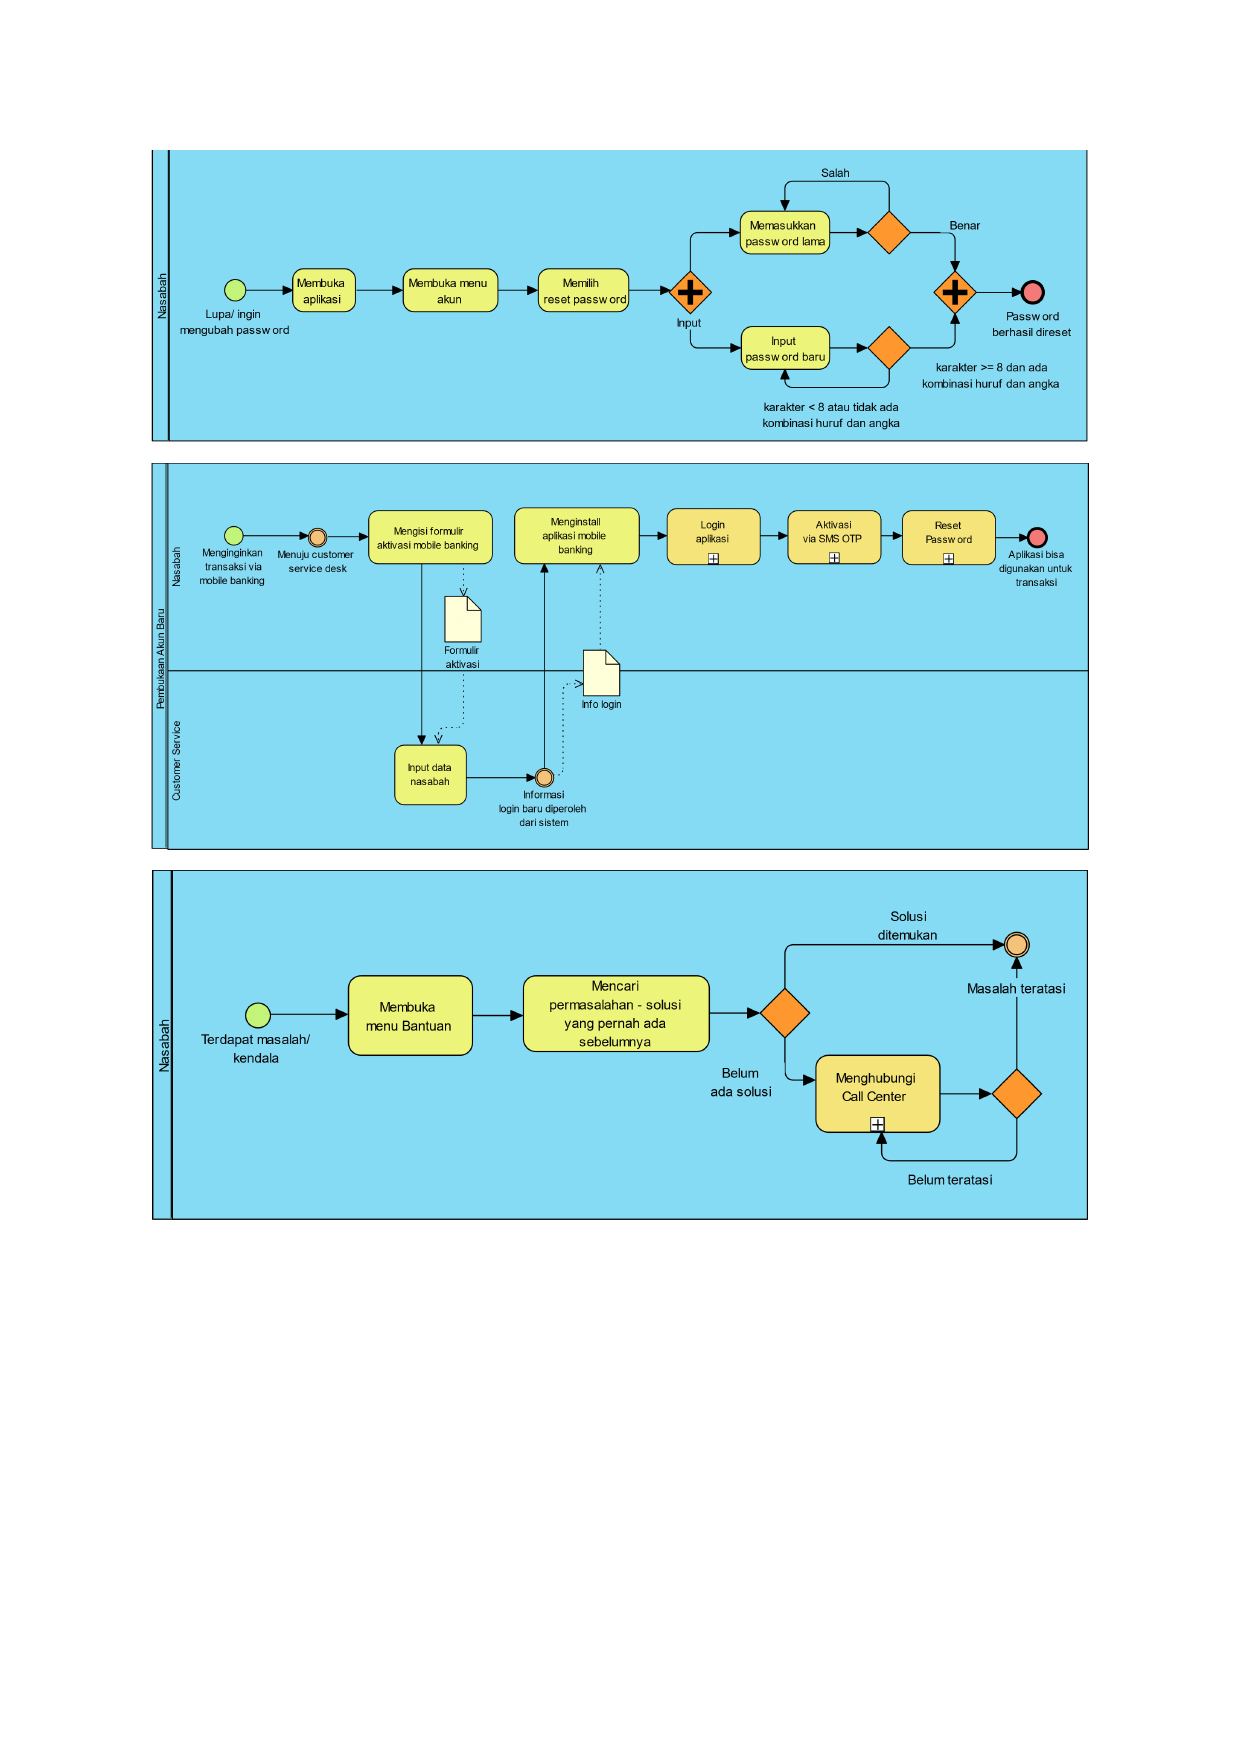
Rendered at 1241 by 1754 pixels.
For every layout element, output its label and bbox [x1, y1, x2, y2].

picture [150, 870, 1091, 1224]
picture [150, 150, 1091, 445]
picture [150, 463, 1091, 852]
